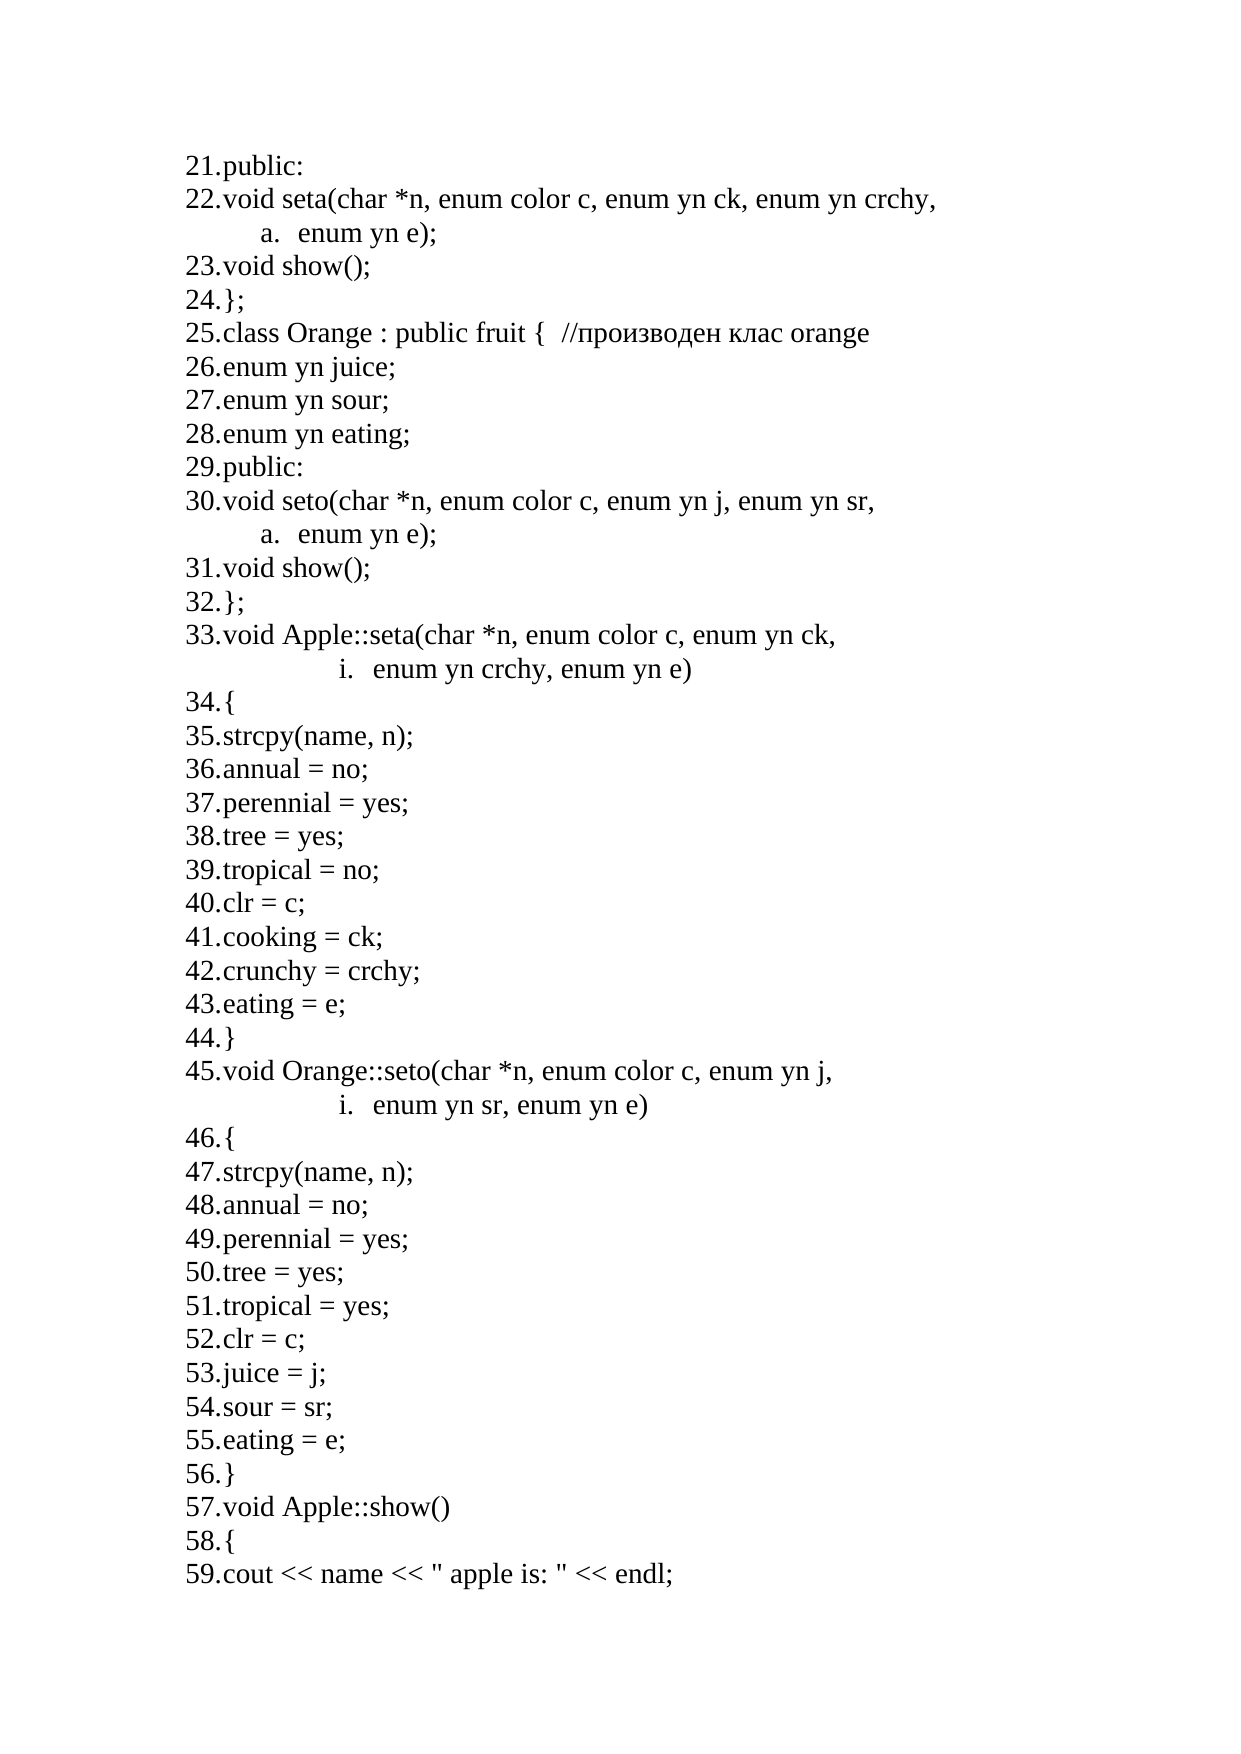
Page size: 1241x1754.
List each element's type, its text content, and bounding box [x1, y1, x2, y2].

list tropical = yes; [185, 1288, 1093, 1322]
list clr = c; [185, 1322, 1093, 1355]
list strcpy(name, n); [185, 1154, 1093, 1187]
list void seta(char *n, enum color c, enum yn ck, enum yn crchy, [185, 181, 1093, 215]
list }; [185, 282, 1093, 315]
list enum yn sr, enum yn e) [354, 1087, 1093, 1120]
list class Orange : public fruit { //производен клас orange [185, 315, 1093, 349]
list void Orange::seto(char *n, enum color c, enum yn j, [185, 1053, 1093, 1087]
list { [185, 1120, 1093, 1154]
list public: [185, 148, 1093, 181]
list void Apple::seta(char *n, enum color c, enum yn ck, [185, 617, 1093, 651]
list }; [185, 584, 1093, 617]
list enum yn juice; [185, 349, 1093, 382]
list enum yn e); [260, 517, 1093, 550]
list juice = j; [185, 1355, 1093, 1389]
list sour = sr; [185, 1389, 1093, 1422]
list enum yn crchy, enum yn e) [354, 651, 1093, 684]
list void show(); [185, 550, 1093, 584]
list tropical = no; [185, 852, 1093, 886]
list annual = no; [185, 1187, 1093, 1221]
list enum yn e); [260, 215, 1093, 248]
list perennial = yes; [185, 785, 1093, 818]
list { [185, 1523, 1093, 1556]
list perennial = yes; [185, 1221, 1093, 1254]
list eating = e; [185, 986, 1093, 1020]
list } [185, 1020, 1093, 1053]
list tree = yes; [185, 818, 1093, 852]
list cooking = ck; [185, 919, 1093, 953]
list void show(); [185, 248, 1093, 282]
list clr = c; [185, 886, 1093, 919]
list cout << name << " apple is: " << endl; [185, 1556, 1093, 1590]
list tree = yes; [185, 1254, 1093, 1288]
list enum yn eating; [185, 416, 1093, 449]
list void seto(char *n, enum color c, enum yn j, enum yn sr, [185, 483, 1093, 517]
list annual = no; [185, 751, 1093, 785]
list void Apple::show() [185, 1489, 1093, 1523]
list eating = e; [185, 1422, 1093, 1456]
list crunchy = crchy; [185, 953, 1093, 986]
list enum yn sour; [185, 382, 1093, 416]
list } [185, 1456, 1093, 1489]
list strcpy(name, n); [185, 718, 1093, 751]
list { [185, 684, 1093, 718]
list public: [185, 449, 1093, 483]
